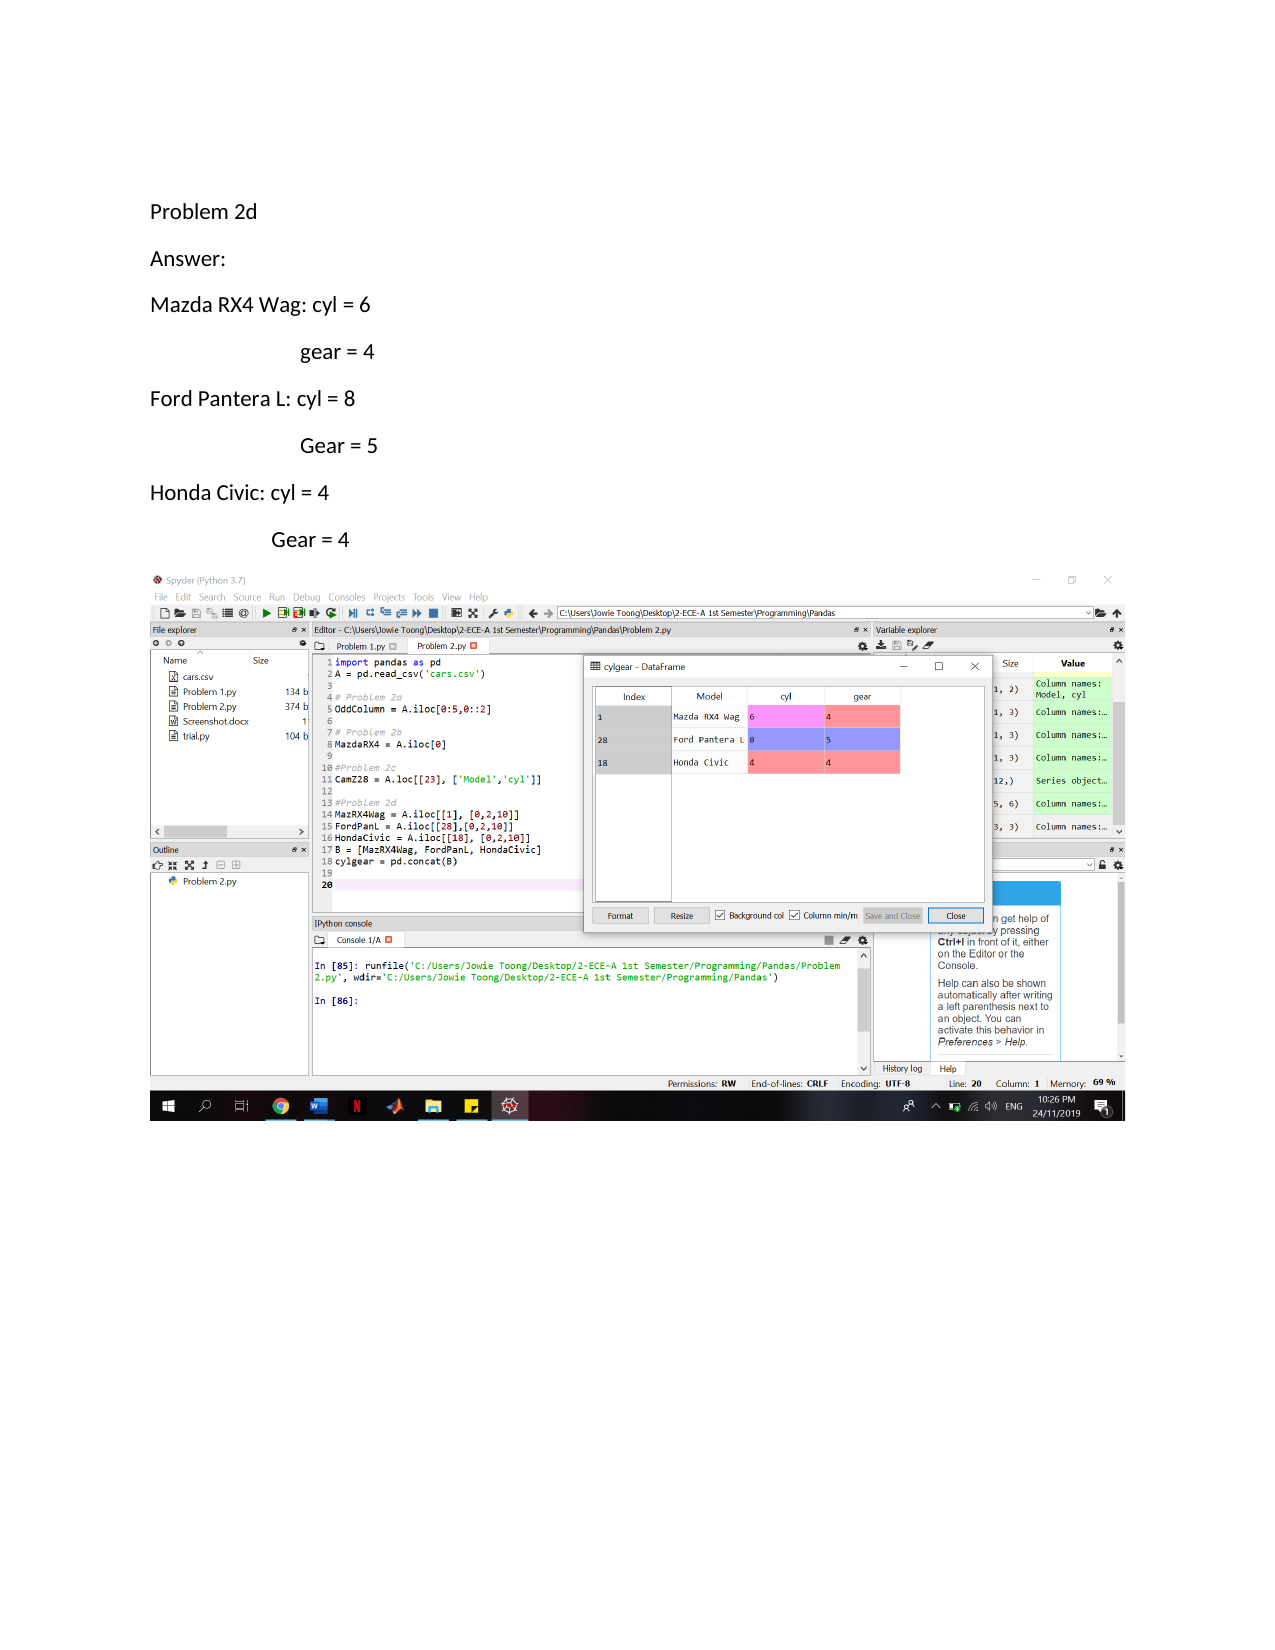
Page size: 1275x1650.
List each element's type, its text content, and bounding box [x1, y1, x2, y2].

text Ford Pantera L: cyl = 8 [150, 384, 1125, 412]
text Honda Civic: cyl = 4 [150, 478, 1125, 506]
text gear = 4 [150, 337, 1125, 366]
text Mazda RX4 Wag: cyl = 6 [150, 291, 1125, 319]
picture [150, 571, 1125, 1121]
text Gear = 5 [150, 431, 1125, 459]
text Problem 2d [150, 197, 1125, 225]
text Gear = 4 [150, 525, 1125, 553]
text Answer: [150, 244, 1125, 272]
